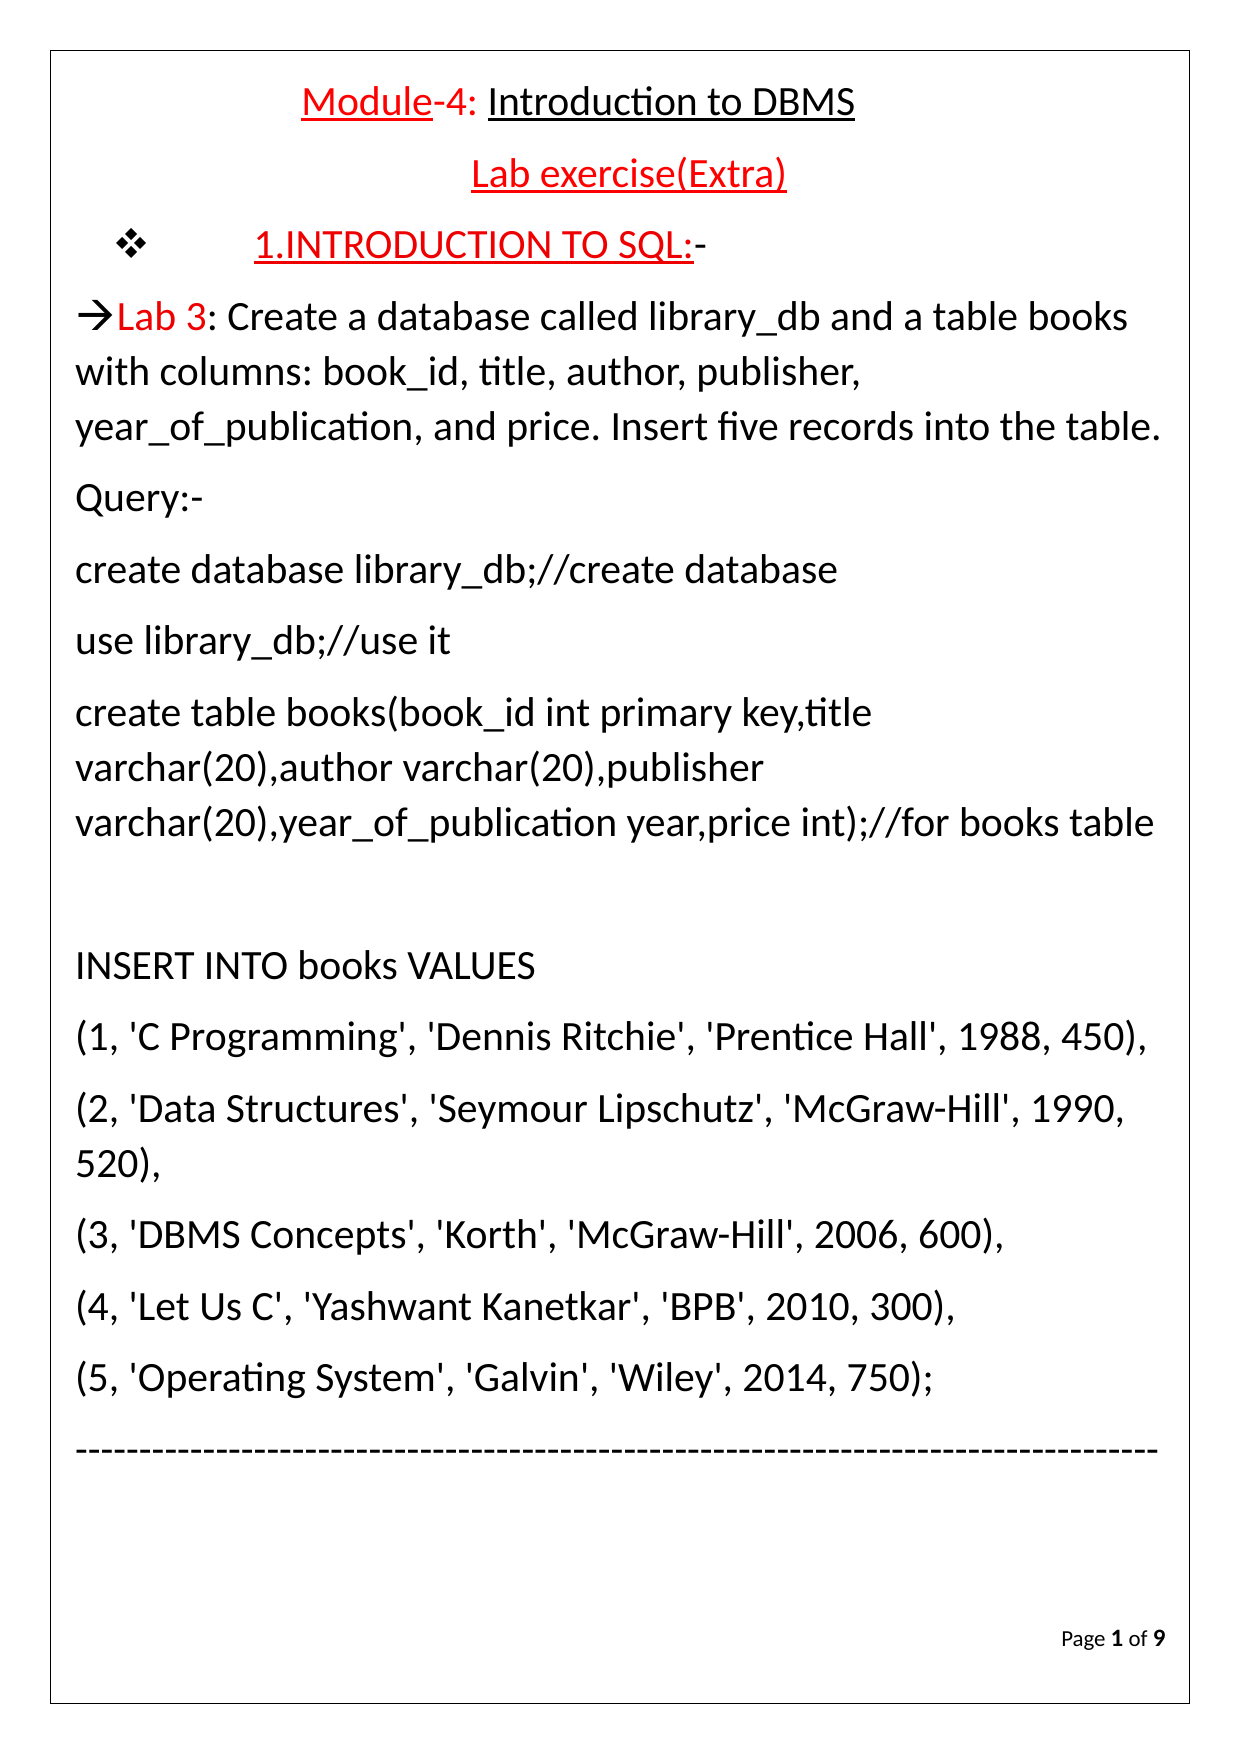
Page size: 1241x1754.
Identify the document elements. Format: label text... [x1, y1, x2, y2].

text create table books(book_id int primary key,title varchar(20),author varchar(20),publisher varchar(20),year_of_publication year,price int);//for books table [75, 686, 1165, 846]
text use library_db;//use it [75, 614, 1165, 665]
text (2, 'Data Structures', 'Seymour Lipschutz', 'McGraw-Hill', 1990, 520), [75, 1082, 1165, 1187]
text (5, 'Operating System', 'Galvin', 'Wiley', 2014, 750); [75, 1351, 1165, 1402]
text INSERT INTO books VALUES [75, 939, 1165, 989]
text (1, 'C Programming', 'Dennis Ritchie', 'Prentice Hall', 1988, 450), [75, 1010, 1165, 1061]
text create database library_db;//create database [75, 543, 1165, 593]
text (3, 'DBMS Concepts', 'Korth', 'McGraw-Hill', 2006, 600), [75, 1208, 1165, 1259]
text Query:- [75, 471, 1165, 522]
text (4, 'Let Us C', 'Yashwant Kanetkar', 'BPB', 2010, 300), [75, 1280, 1165, 1331]
text Lab 3: Create a database called library_db and a table books with columns: book_id, title, author, publisher, year_of_publication, and price. Insert five records into the table. [75, 290, 1165, 450]
list 1.INTRODUCTION TO SQL:- [112, 218, 1165, 269]
text Lab exercise(Extra) [75, 147, 1165, 197]
text Module-4: Introduction to DBMS [75, 75, 1165, 126]
text ------------------------------------------------------------------------------------- [75, 1423, 1165, 1474]
